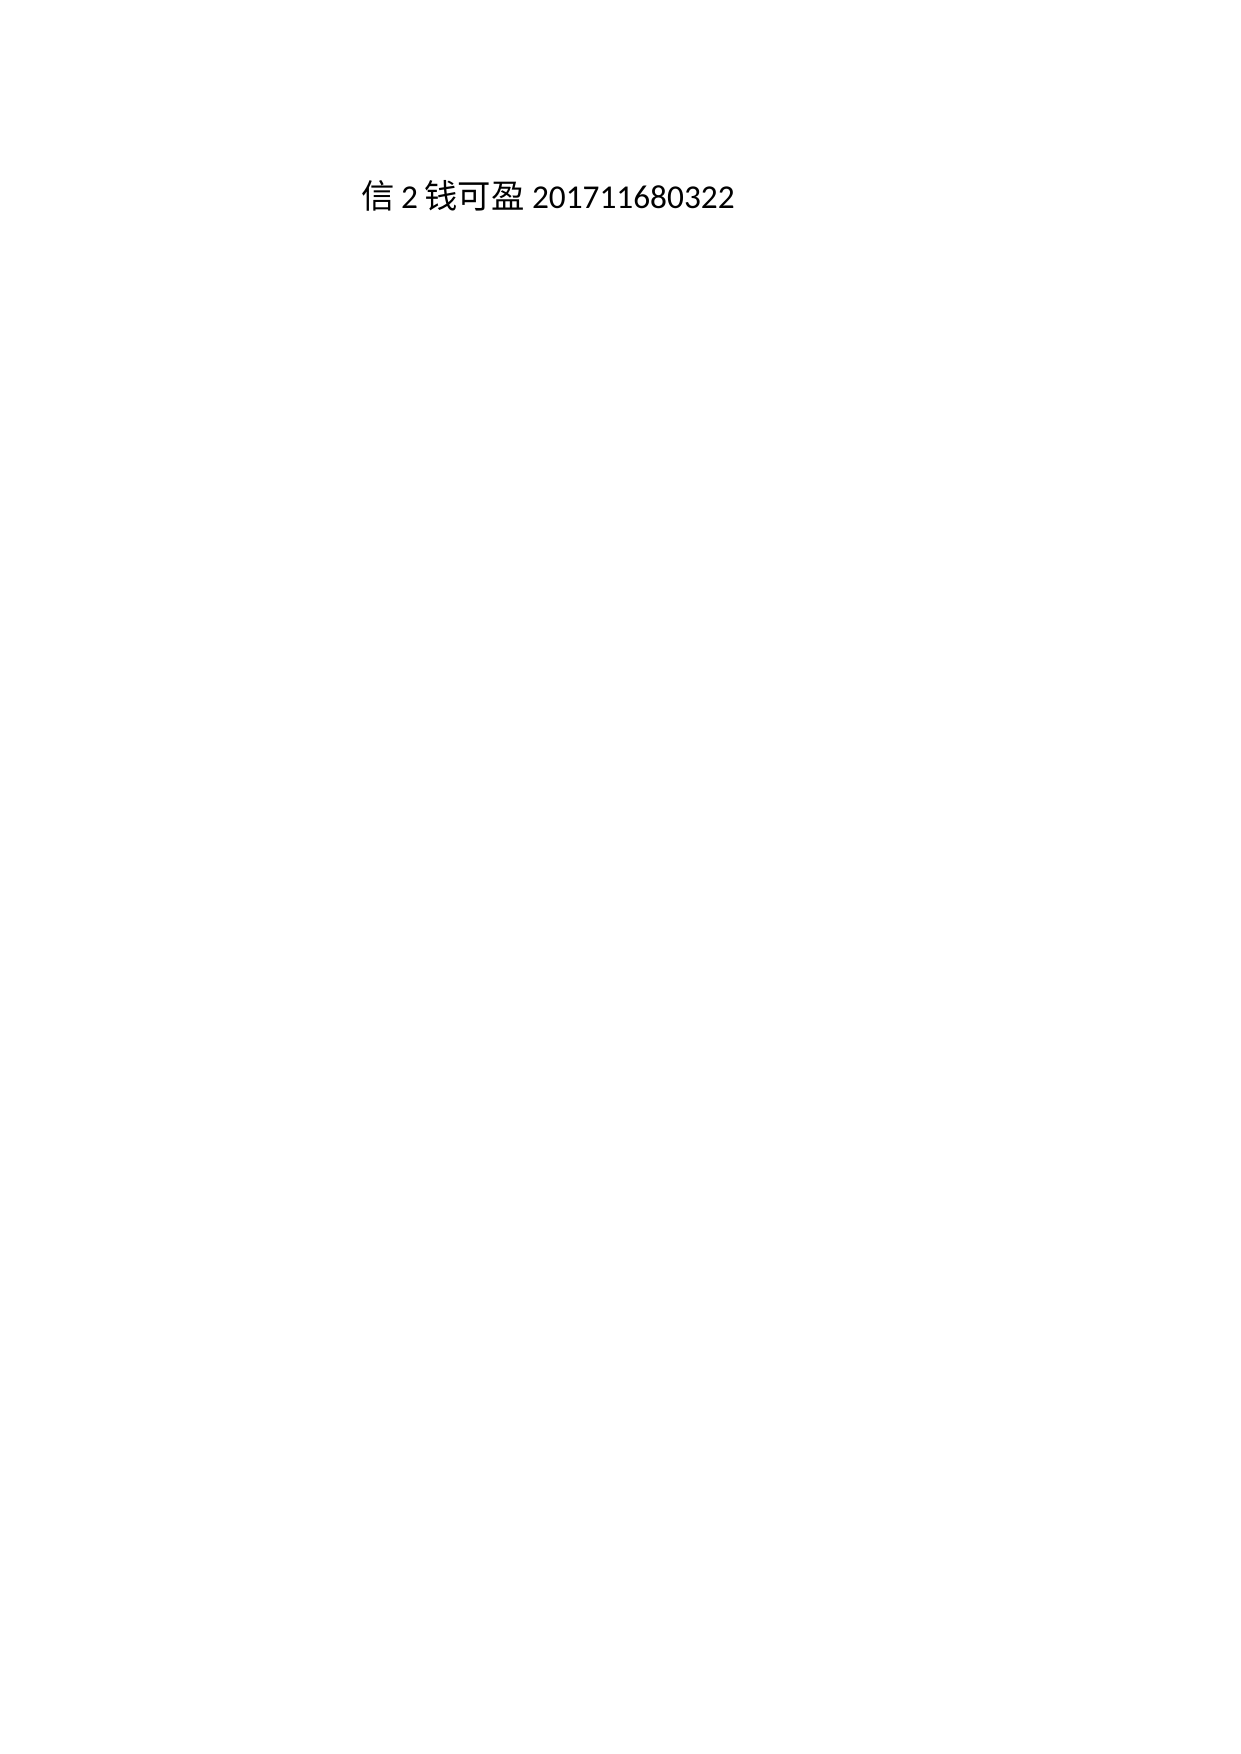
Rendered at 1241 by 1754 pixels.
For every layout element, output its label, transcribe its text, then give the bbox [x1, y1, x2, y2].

list 信2钱可盈 201711680322 [187, 162, 1032, 227]
